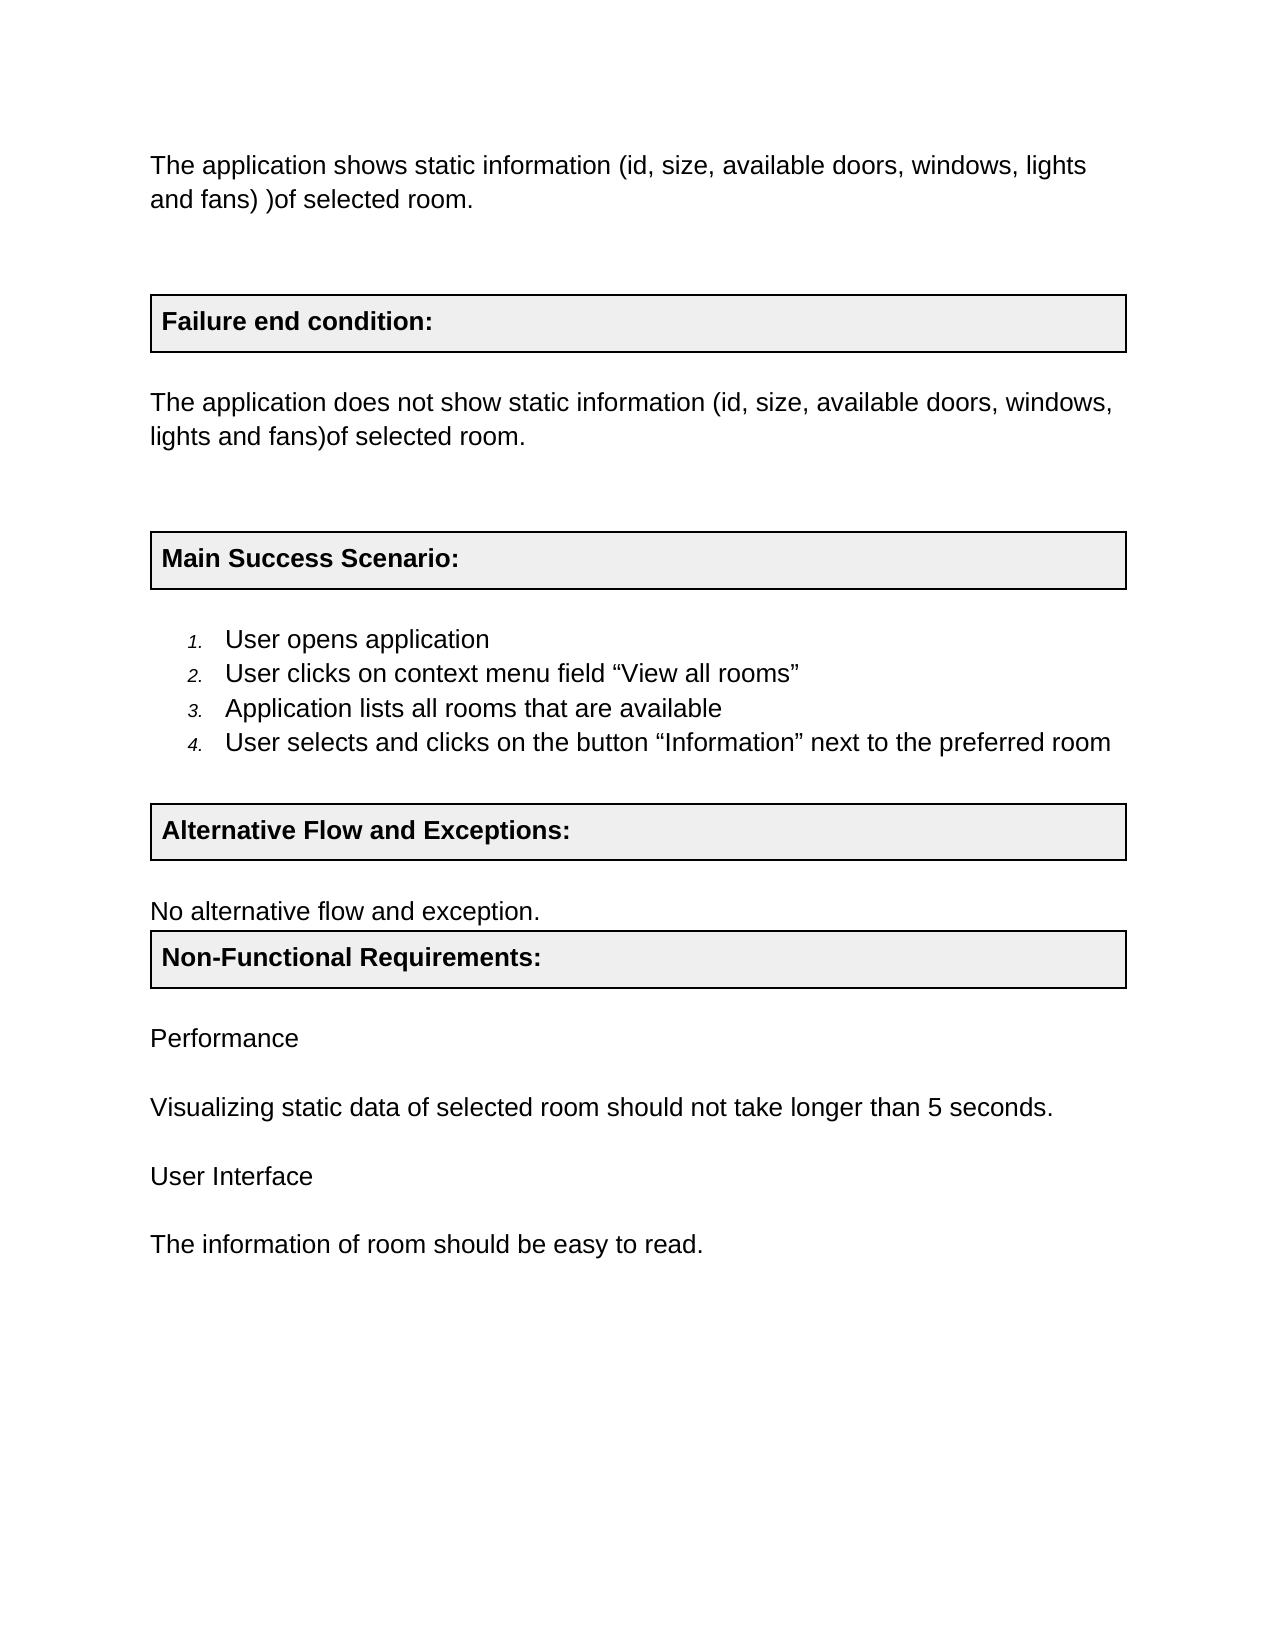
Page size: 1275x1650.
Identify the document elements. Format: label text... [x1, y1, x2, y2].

text No alternative flow and exception. [150, 896, 1125, 926]
list User opens application [187, 624, 1125, 654]
table_header Failure end condition: [152, 296, 1125, 351]
text The information of room should be easy to read. [150, 1229, 1125, 1259]
text The application shows static information (id, size, available doors, windows, lights and fans) )of selected room. [150, 150, 1125, 214]
text User Interface [150, 1161, 1125, 1191]
table_header Alternative Flow and Exceptions: [152, 805, 1125, 859]
table_header Non-Functional Requirements: [152, 932, 1125, 987]
table_header Main Success Scenario: [152, 533, 1125, 588]
text Visualizing static data of selected room should not take longer than 5 seconds. [150, 1092, 1125, 1122]
list User selects and clicks on the button “Information” next to the preferred room [187, 727, 1125, 757]
text The application does not show static information (id, size, available doors, windows, lights and fans)of selected room. [150, 387, 1125, 451]
text Performance [150, 1023, 1125, 1053]
list Application lists all rooms that are available [187, 693, 1125, 723]
list User clicks on context menu field “View all rooms” [187, 658, 1125, 688]
